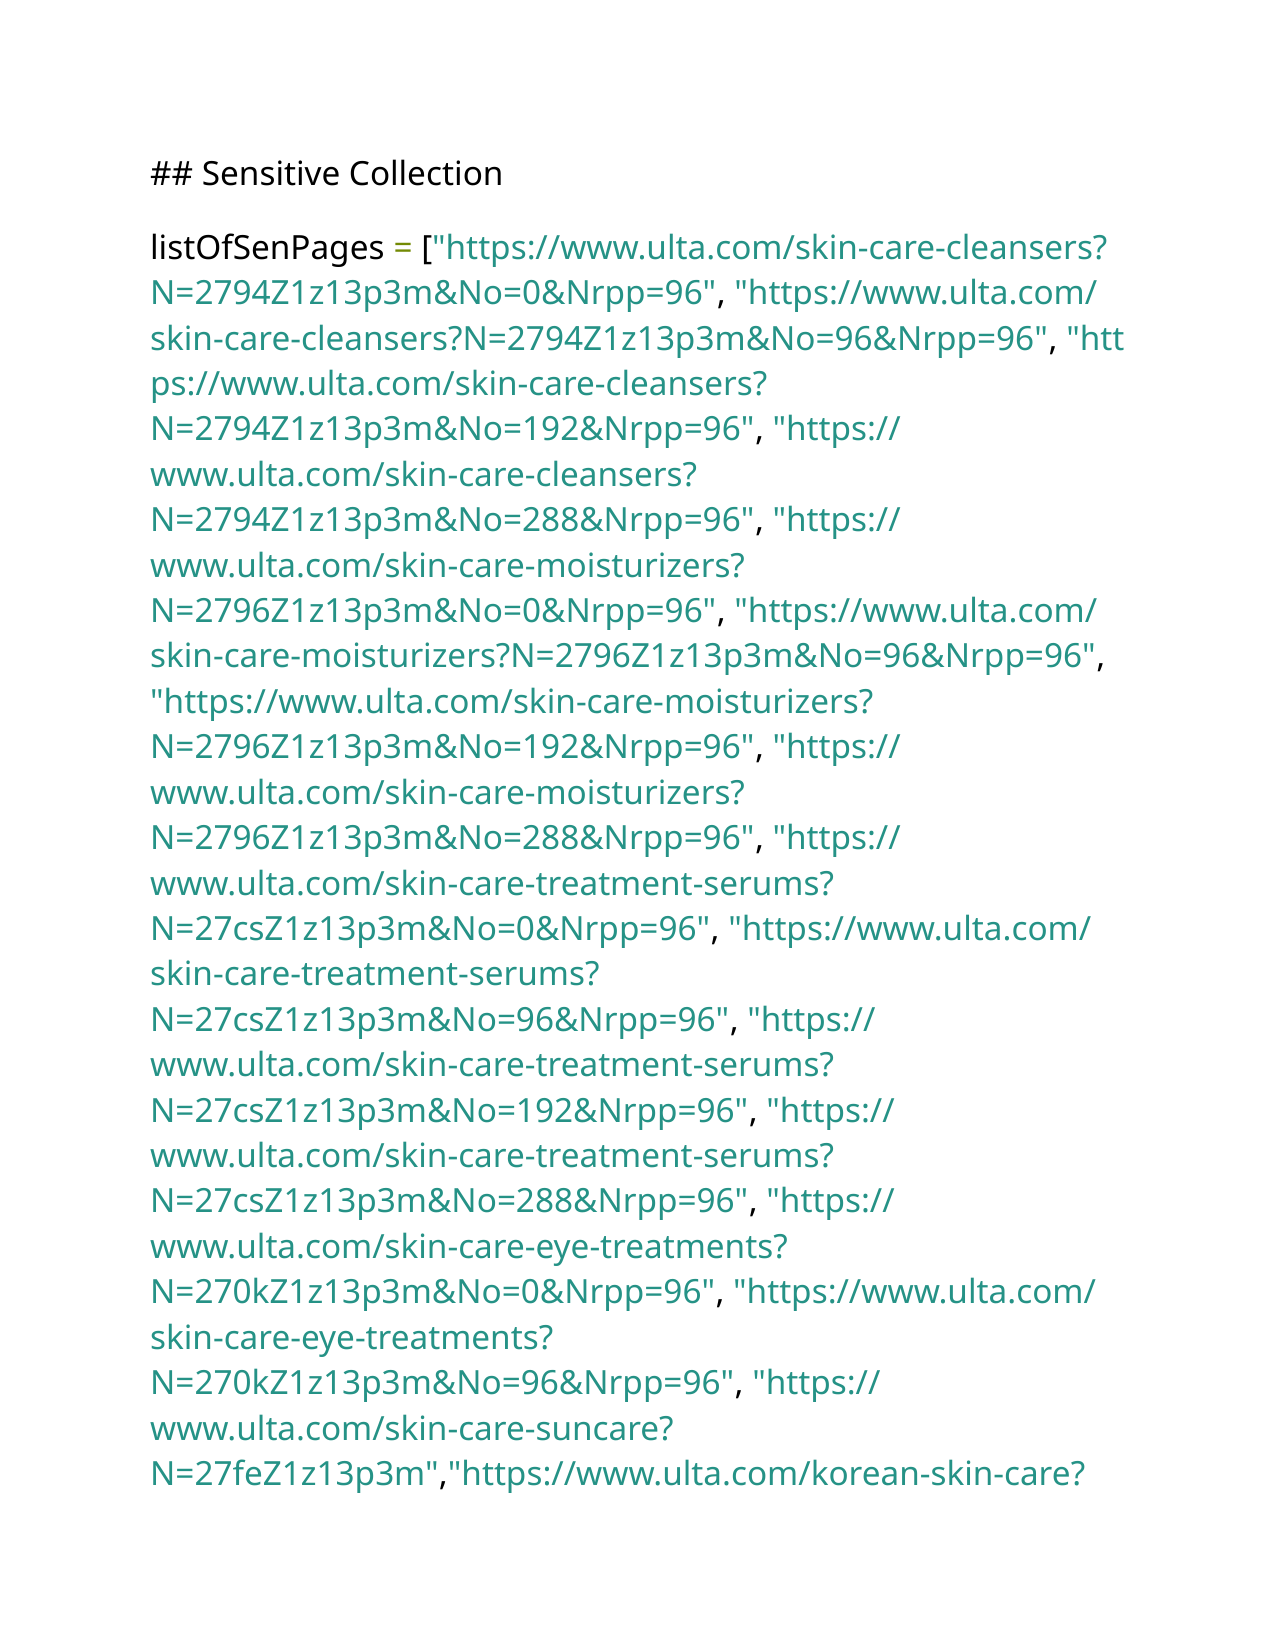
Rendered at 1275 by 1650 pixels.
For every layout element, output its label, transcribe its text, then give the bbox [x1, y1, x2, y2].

text ## Sensitive Collection [150, 150, 1125, 195]
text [150, 224, 1125, 1496]
